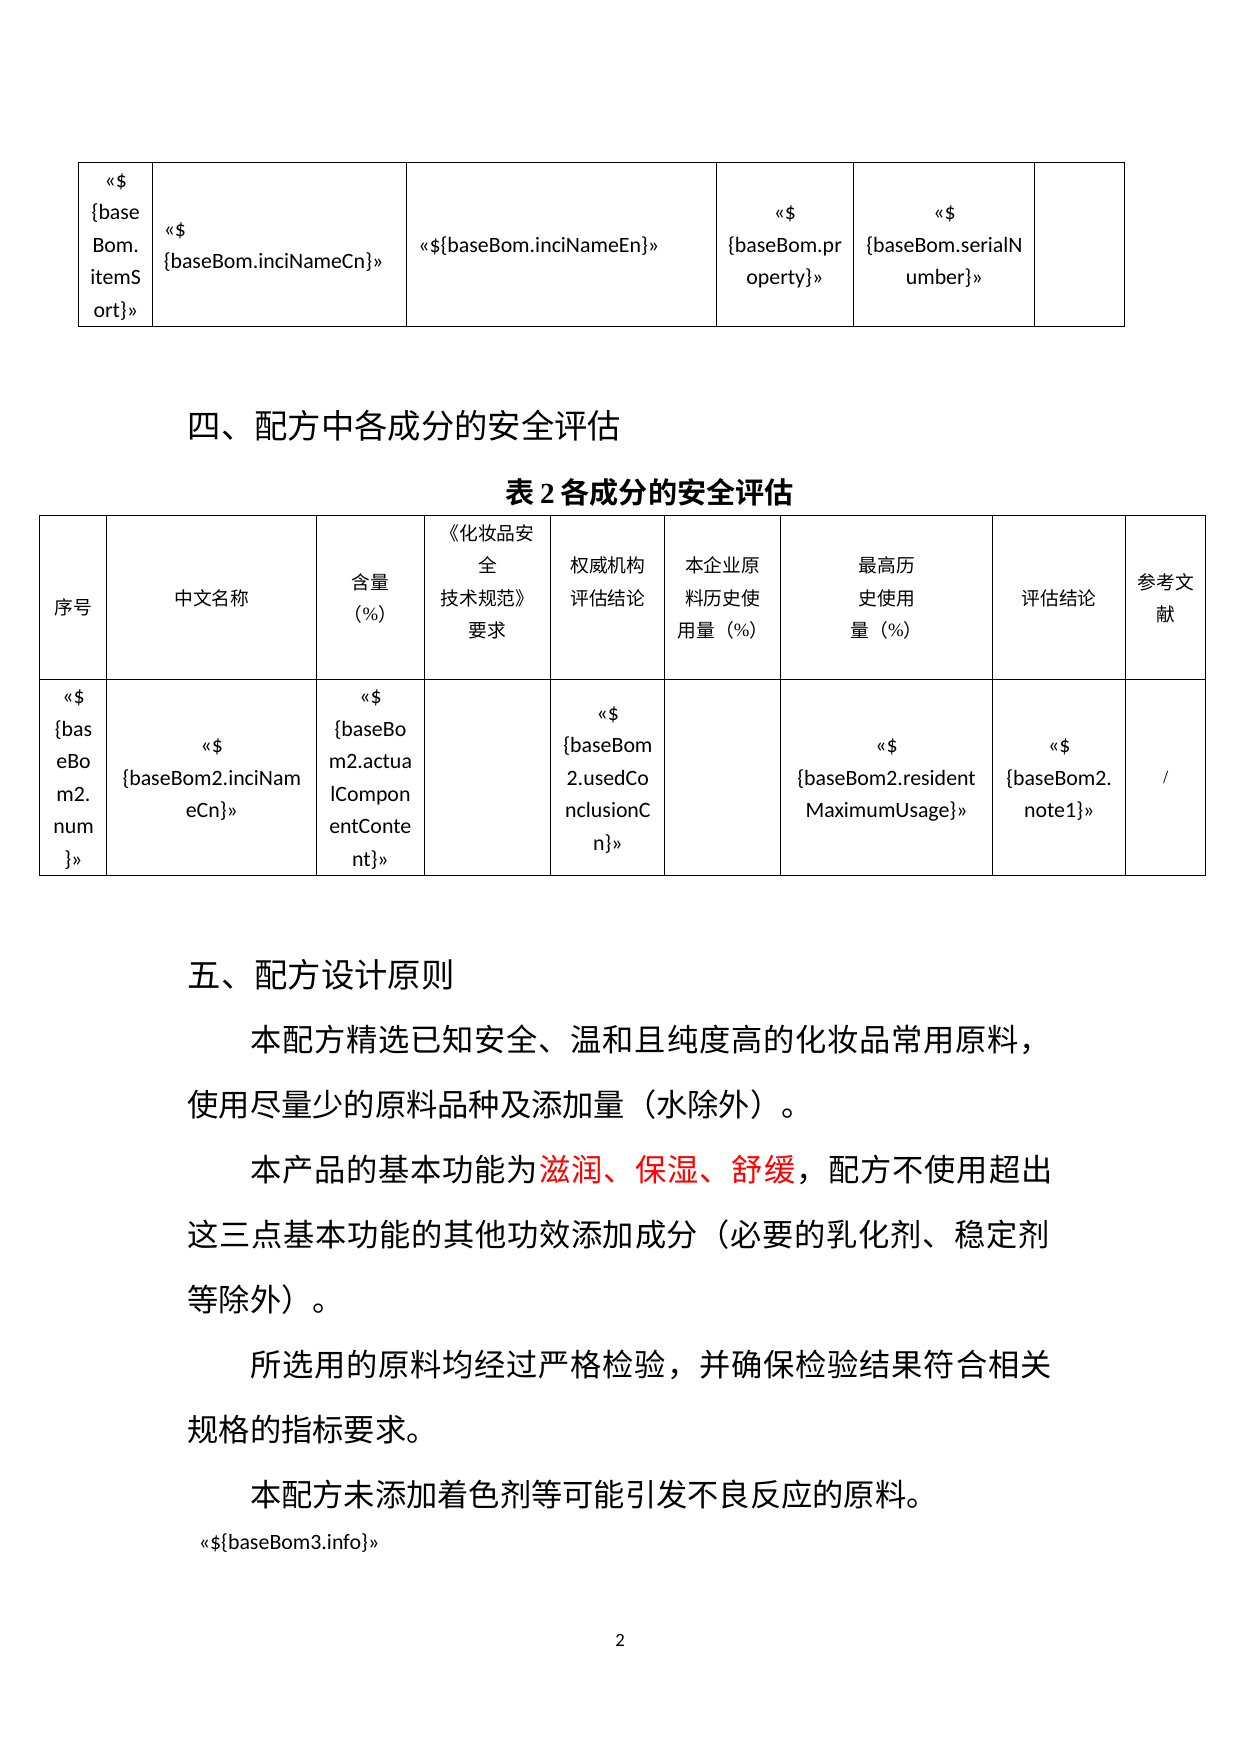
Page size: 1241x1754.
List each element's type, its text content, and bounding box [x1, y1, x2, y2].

text 表2各成分的安全评估 [187, 457, 1053, 515]
table_cell «${baseBom2.num}» [40, 680, 106, 874]
table_header «${baseBom3.info}» [188, 1526, 1052, 1558]
table_header 最高历 史使用 量（%） [781, 516, 992, 678]
table_cell «${baseBom2.actualComponentContent}» [317, 680, 424, 874]
table_cell «${baseBom.itemSort}» [79, 163, 152, 326]
table_header 序号 [40, 516, 106, 678]
text 四、配方中各成分的安全评估 [187, 392, 1053, 457]
text 本配方精选已知安全、温和且纯度高的化妆品常用原料，使用尽量少的原料品种及添加量（水除外）。 [187, 1006, 1053, 1136]
table_header 权威机构评估结论 [551, 516, 664, 678]
table_cell «${baseBom2.residentMaximumUsage}» [781, 680, 992, 874]
table_header 评估结论 [993, 516, 1125, 678]
table_cell «${baseBom.property}» [717, 163, 853, 326]
text 本配方未添加着色剂等可能引发不良反应的原料。 [187, 1461, 1053, 1526]
table_cell «${baseBom.inciNameCn}» [153, 163, 406, 326]
text 本产品的基本功能为滋润、保湿、舒缓，配方不使用超出这三点基本功能的其他功效添加成分（必要的乳化剂、稳定剂等除外）。 [187, 1136, 1053, 1331]
table_cell «${baseBom2.usedConclusionCn}» [551, 680, 664, 874]
table_cell «${baseBom.serialNumber}» [854, 163, 1034, 326]
table_cell [665, 680, 780, 874]
table_cell [1035, 163, 1124, 326]
table_header 参考文献 [1126, 516, 1205, 678]
text 所选用的原料均经过严格检验，并确保检验结果符合相关规格的指标要求。 [187, 1331, 1053, 1461]
table_cell «${baseBom2.note1}» [993, 680, 1125, 874]
table_header 中文名称 [107, 516, 316, 678]
table_cell [425, 680, 550, 874]
table_cell «${baseBom.inciNameEn}» [407, 163, 716, 326]
table_header 含量（%） [317, 516, 424, 678]
table_header 《化妆品安全 技术规范》要求 [425, 516, 550, 678]
table_cell / [1126, 680, 1205, 874]
table_header 本企业原 料历史使 用量（%） [665, 516, 780, 678]
table_cell «${baseBom2.inciNameCn}» [107, 680, 316, 874]
list 配方设计原则 [187, 941, 1053, 1006]
